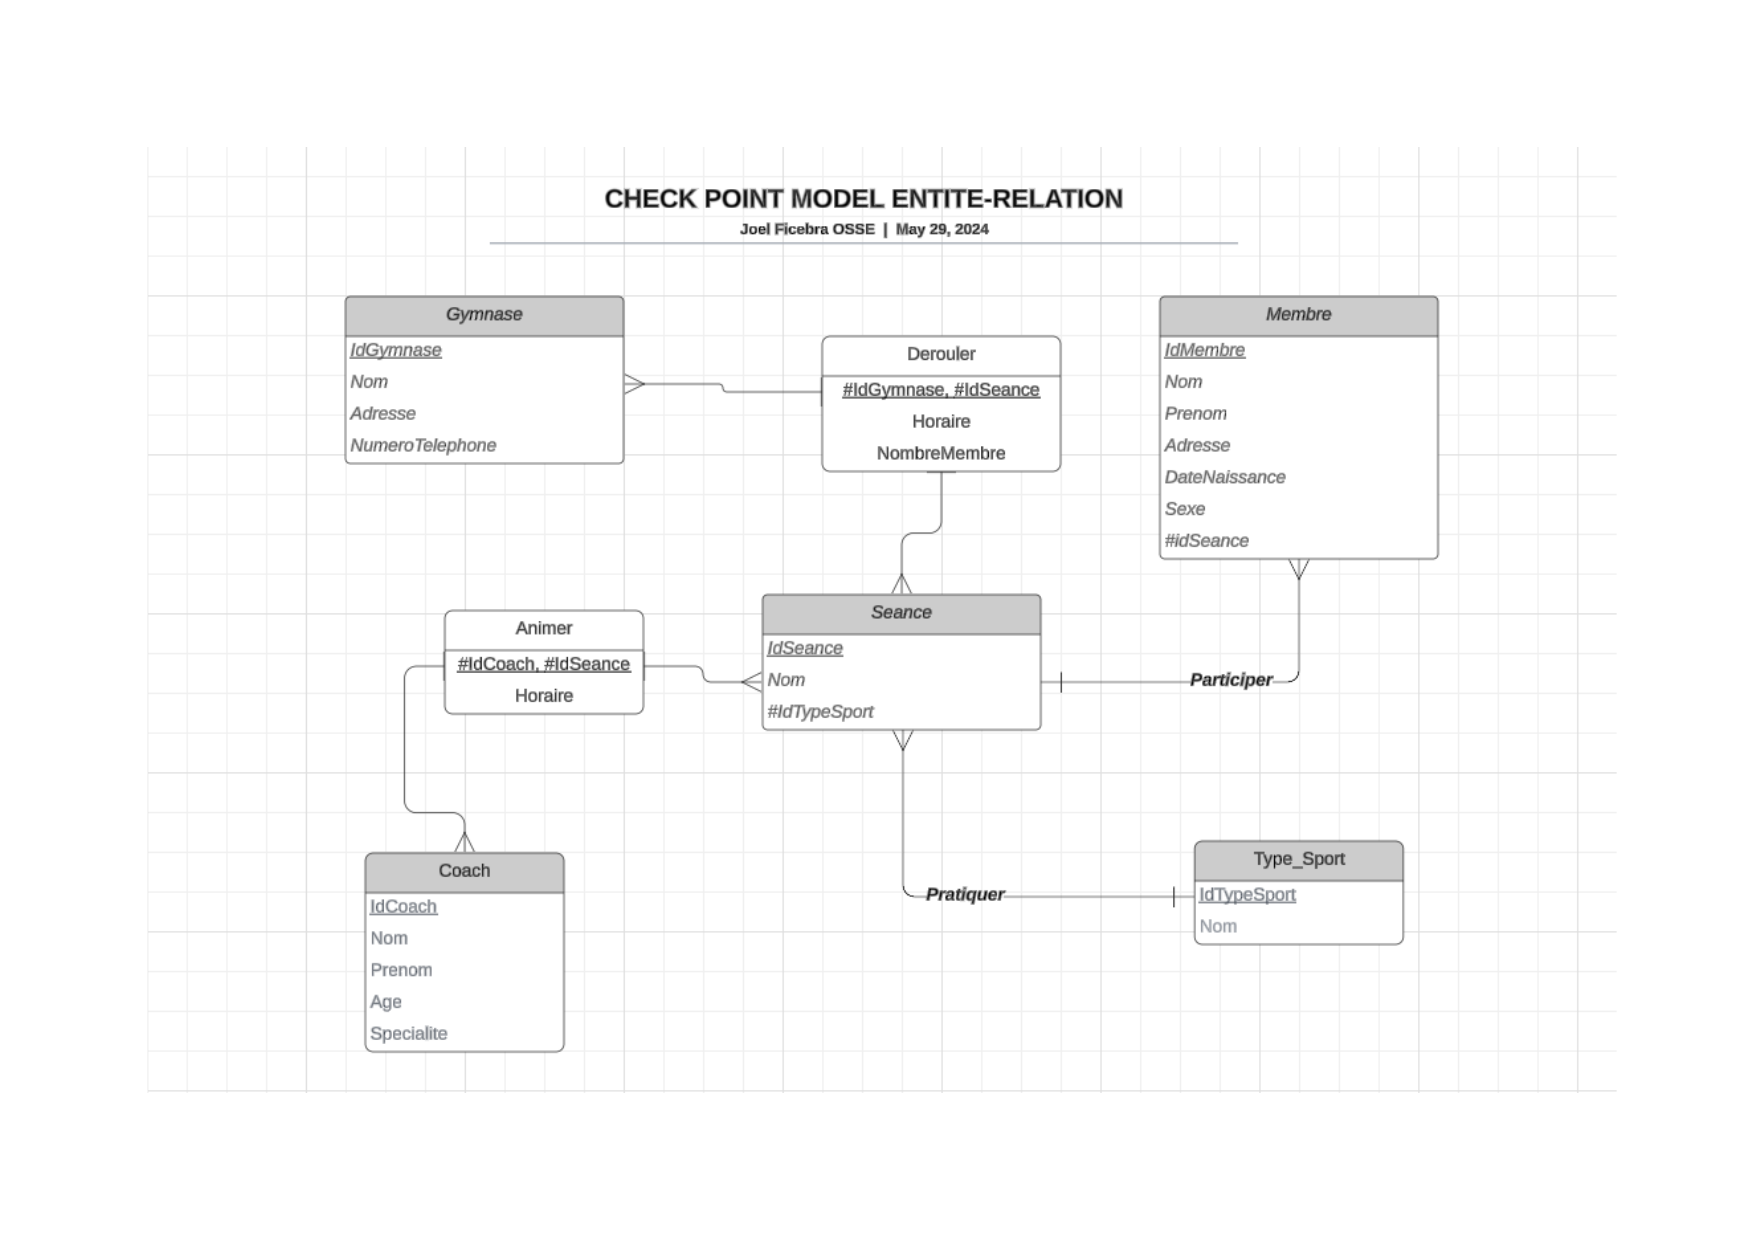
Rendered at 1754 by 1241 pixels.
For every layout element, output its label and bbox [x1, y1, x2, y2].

picture [147, 147, 1617, 1093]
